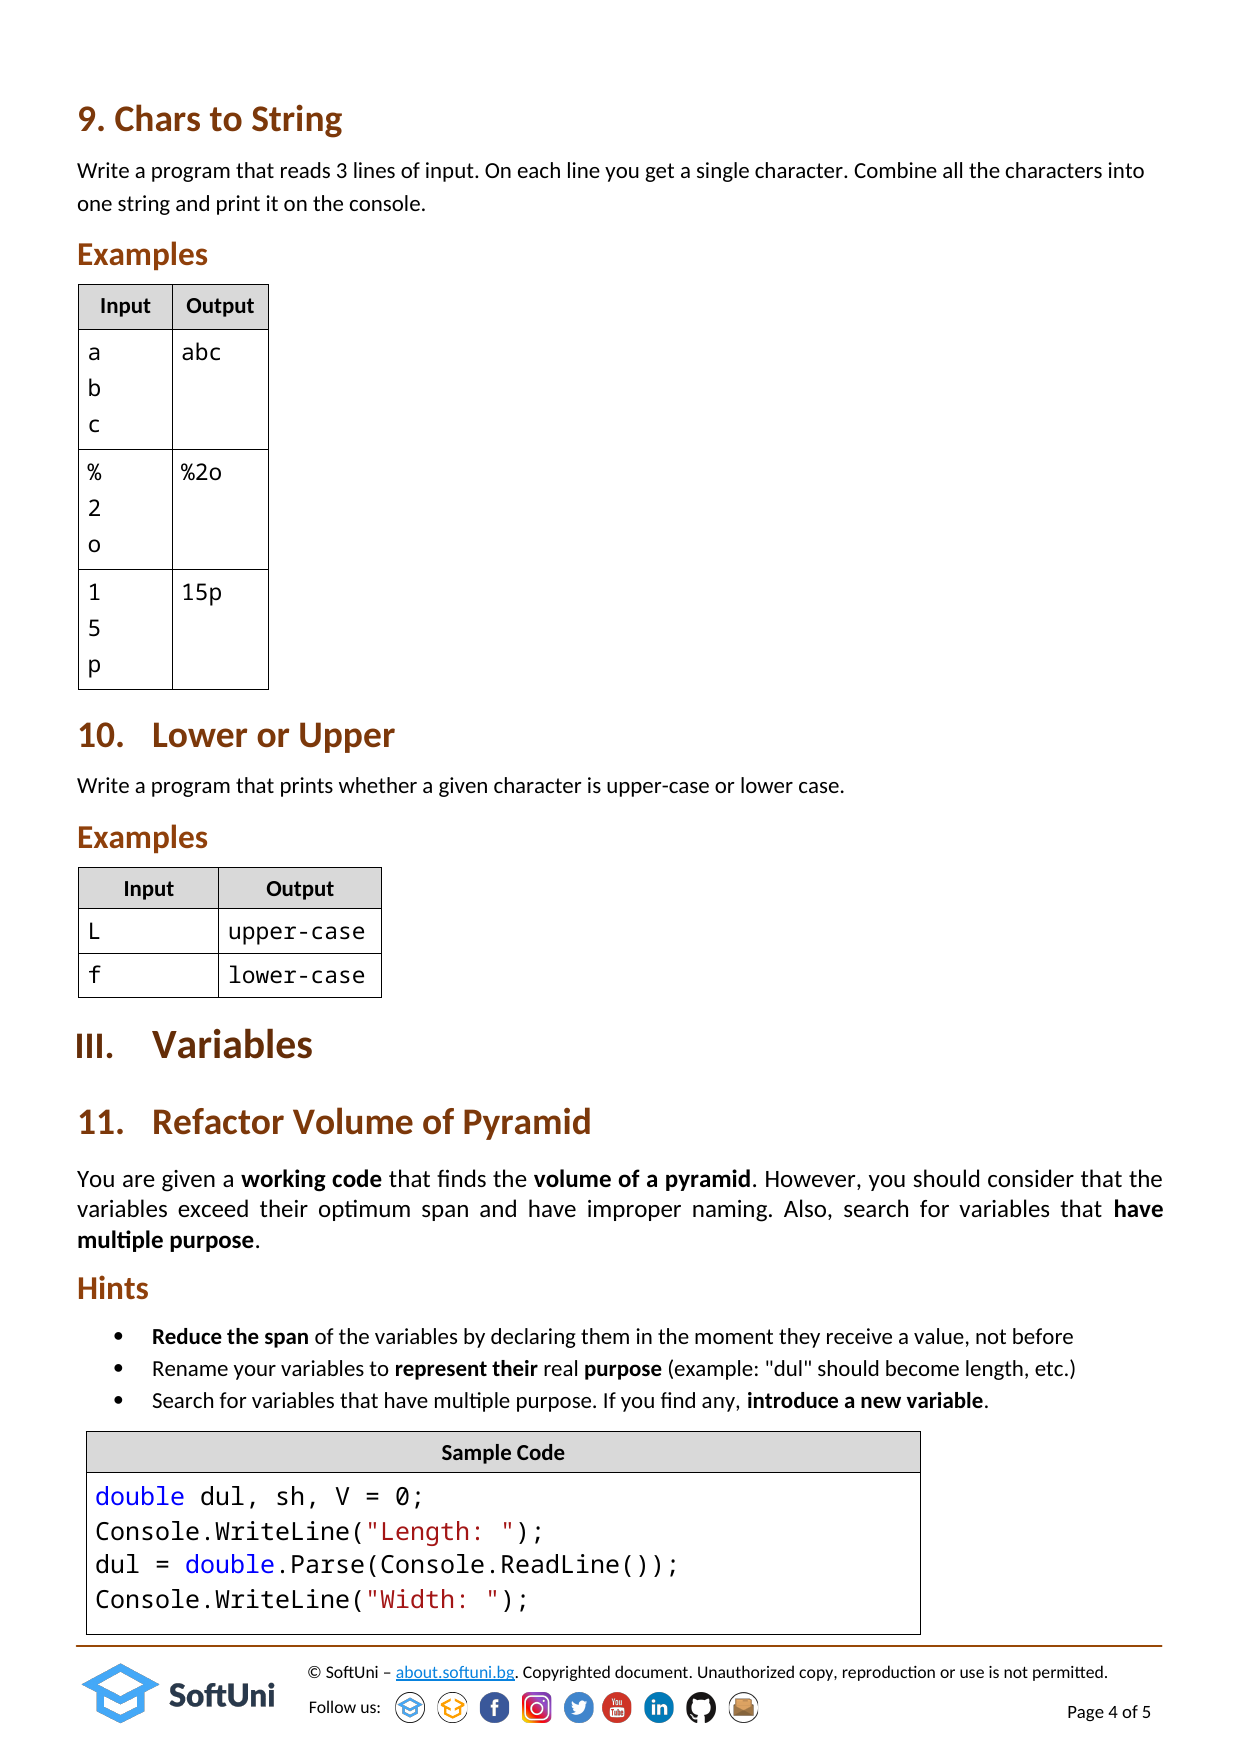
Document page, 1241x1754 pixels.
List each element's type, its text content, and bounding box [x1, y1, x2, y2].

picture [686, 1692, 716, 1723]
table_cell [87, 1473, 920, 1634]
text You are given a working code that finds the volume of a pyramid. However, you should consider that the variables exceed their optimum span and have improper naming. Also, search for variables that have multiple purpose. [77, 1163, 1163, 1254]
table_cell L [79, 909, 218, 952]
picture [437, 1692, 468, 1723]
list Search for variables that have multiple purpose. If you find any, introduce a new variable. [114, 1386, 1163, 1414]
table_cell abc [173, 330, 268, 449]
table_header Input [79, 868, 218, 908]
picture [479, 1692, 510, 1723]
subtitle Chars to String [77, 95, 1163, 141]
table_cell upper-case [219, 909, 381, 952]
subtitle Lower or Upper [77, 711, 1163, 756]
picture [564, 1692, 594, 1723]
table_cell f [79, 954, 218, 997]
subtitle Examples [77, 233, 1163, 274]
picture [665, 1692, 674, 1701]
list Reduce the span of the variables by declaring them in the moment they receive a value, not before [114, 1322, 1163, 1350]
picture [665, 1714, 674, 1723]
picture [644, 1714, 653, 1723]
picture [522, 1692, 552, 1723]
subtitle Hints [77, 1267, 1163, 1308]
table_header Output [173, 285, 268, 329]
picture [602, 1692, 632, 1723]
table_cell % 2 o [79, 450, 172, 569]
picture [644, 1692, 653, 1701]
subtitle Examples [77, 816, 1163, 857]
text Write a program that reads 3 lines of input. On each line you get a single character. Combine all the characters into one string and print it on the console. [77, 156, 1163, 217]
picture [75, 1658, 281, 1729]
list Rename your variables to represent their real purpose (example: "dul" should become length, etc.) [114, 1354, 1163, 1382]
table_header Sample Code [87, 1432, 920, 1472]
table_cell lower-case [219, 954, 381, 997]
subtitle Refactor Volume of Pyramid [77, 1098, 1163, 1143]
table_cell a b c [79, 330, 172, 449]
table_header Input [79, 285, 172, 329]
text Write a program that prints whether a given character is upper-case or lower case. [77, 772, 1163, 800]
picture [395, 1692, 425, 1723]
table_cell %2o [173, 450, 268, 569]
table_cell 1 5 p [79, 570, 172, 689]
table_cell 15p [173, 570, 268, 689]
subtitle Variables [114, 1018, 1163, 1069]
picture [658, 1705, 667, 1714]
picture [728, 1692, 759, 1723]
table_header Output [219, 868, 381, 908]
